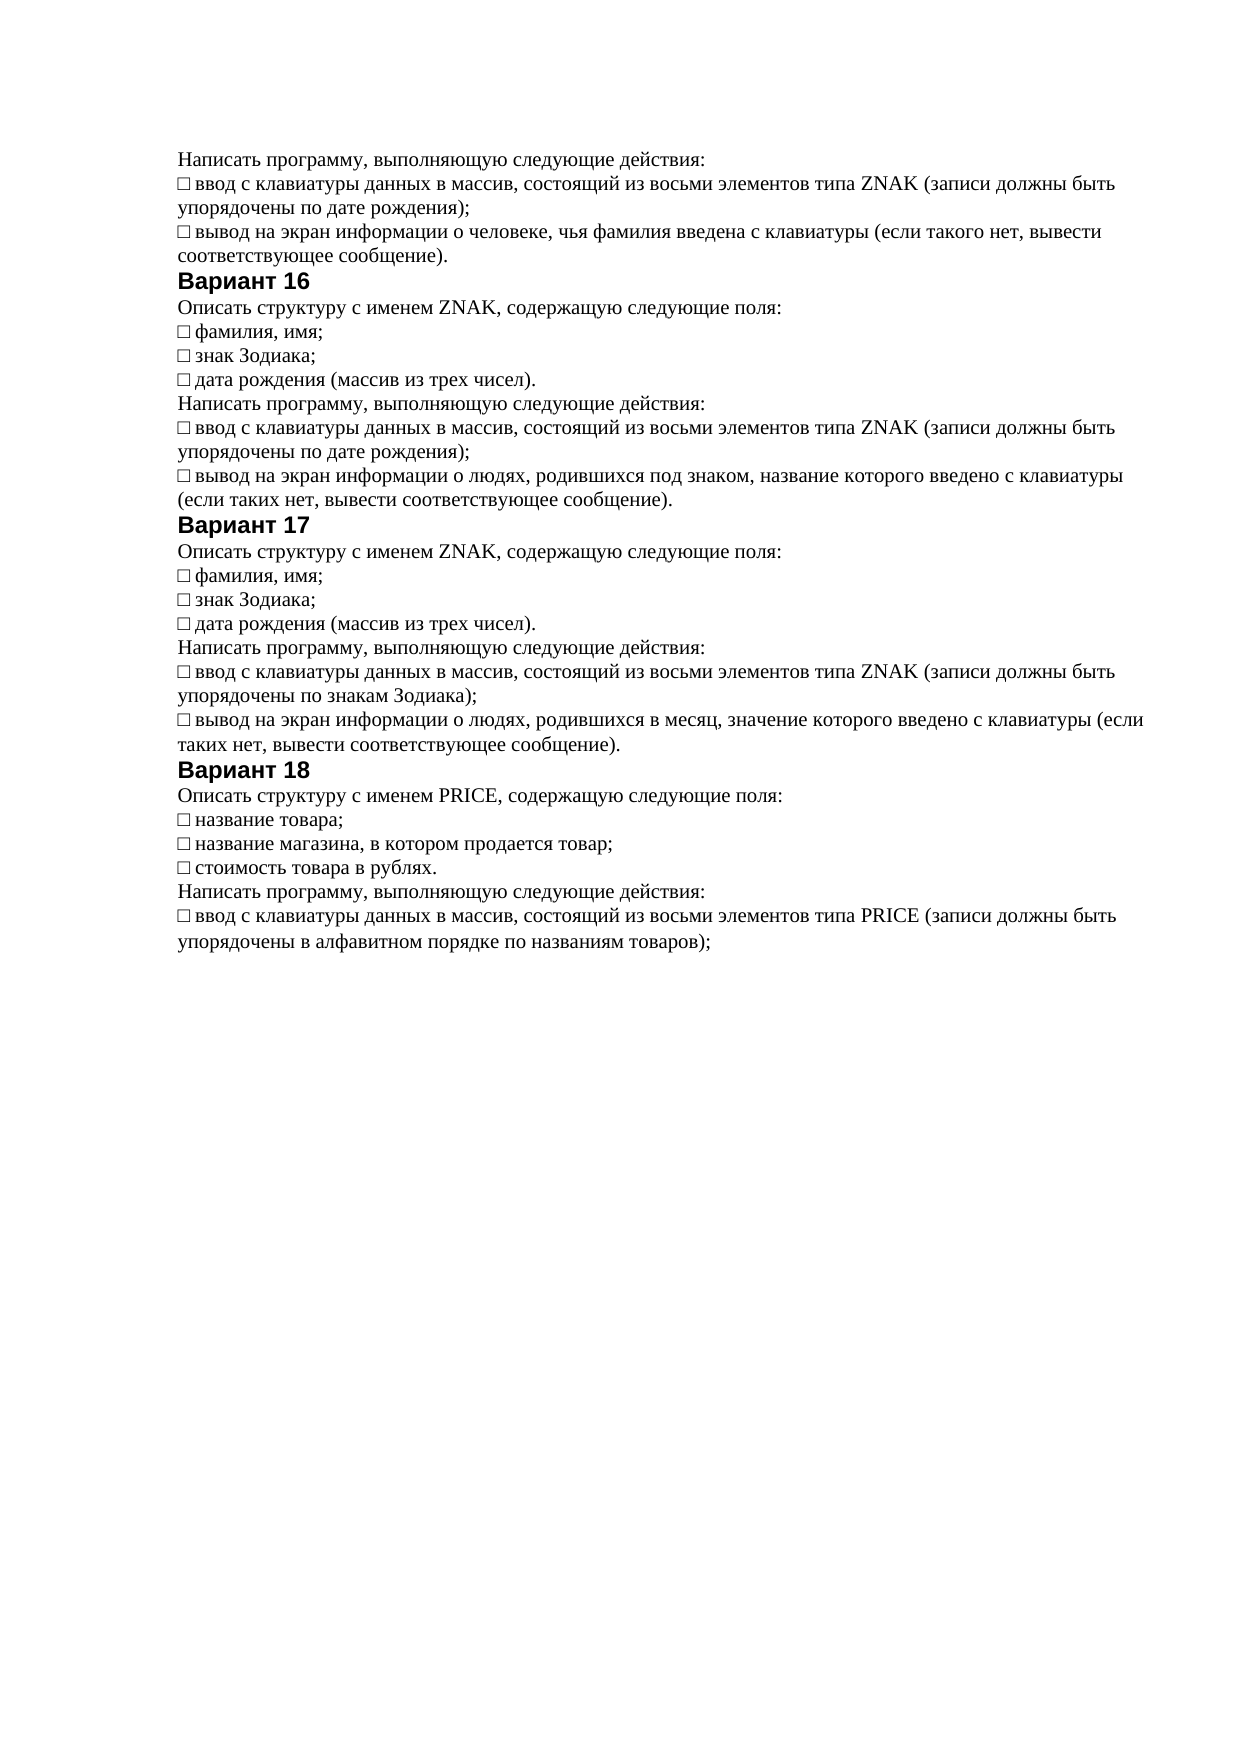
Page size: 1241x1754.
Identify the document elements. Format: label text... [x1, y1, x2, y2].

text □ ввод с клавиатуры данных в массив, состоящий из восьми элементов типа PRICE (записи должны быть упорядочены в алфавитном порядке по названиям товаров); [177, 903, 1152, 954]
text Написать программу, выполняющую следующие действия: [177, 391, 1152, 415]
text □ дата рождения (массив из трех чисел). [177, 367, 1152, 391]
text □ ввод с клавиатуры данных в массив, состоящий из восьми элементов типа ZNAK (записи должны быть упорядочены по дате рождения); [177, 171, 1152, 219]
text □ вывод на экран информации о людях, родившихся под знаком, название которого введено с клавиатуры (если таких нет, вывести соответствующее сообщение). [177, 463, 1152, 511]
text □ ввод с клавиатуры данных в массив, состоящий из восьми элементов типа ZNAK (записи должны быть упорядочены по дате рождения); [177, 415, 1152, 463]
text Вариант 17 [177, 511, 1152, 539]
text □ фамилия, имя; [177, 563, 1152, 587]
text Написать программу, выполняющую следующие действия: [177, 879, 1152, 903]
text Написать программу, выполняющую следующие действия: [177, 635, 1152, 659]
text □ стоимость товара в рублях. [177, 855, 1152, 879]
text Вариант 16 [177, 267, 1152, 295]
text Описать структуру с именем PRICE, содержащую следующие поля: [177, 783, 1152, 807]
text Описать структуру с именем ZNAK, содержащую следующие поля: [177, 539, 1152, 563]
text □ вывод на экран информации о человеке, чья фамилия введена с клавиатуры (если такого нет, вывести соответствующее сообщение). [177, 219, 1152, 267]
text □ знак Зодиака; [177, 343, 1152, 367]
text Вариант 18 [177, 756, 1152, 783]
text Описать структуру с именем ZNAK, содержащую следующие поля: [177, 295, 1152, 319]
text □ дата рождения (массив из трех чисел). [177, 611, 1152, 635]
text □ название магазина, в котором продается товар; [177, 831, 1152, 855]
text □ знак Зодиака; [177, 587, 1152, 611]
text □ вывод на экран информации о людях, родившихся в месяц, значение которого введено с клавиатуры (если таких нет, вывести соответствующее сообщение). [177, 707, 1152, 756]
text □ фамилия, имя; [177, 319, 1152, 343]
text □ название товара; [177, 807, 1152, 831]
text □ ввод с клавиатуры данных в массив, состоящий из восьми элементов типа ZNAK (записи должны быть упорядочены по знакам Зодиака); [177, 659, 1152, 707]
text Написать программу, выполняющую следующие действия: [177, 147, 1152, 171]
